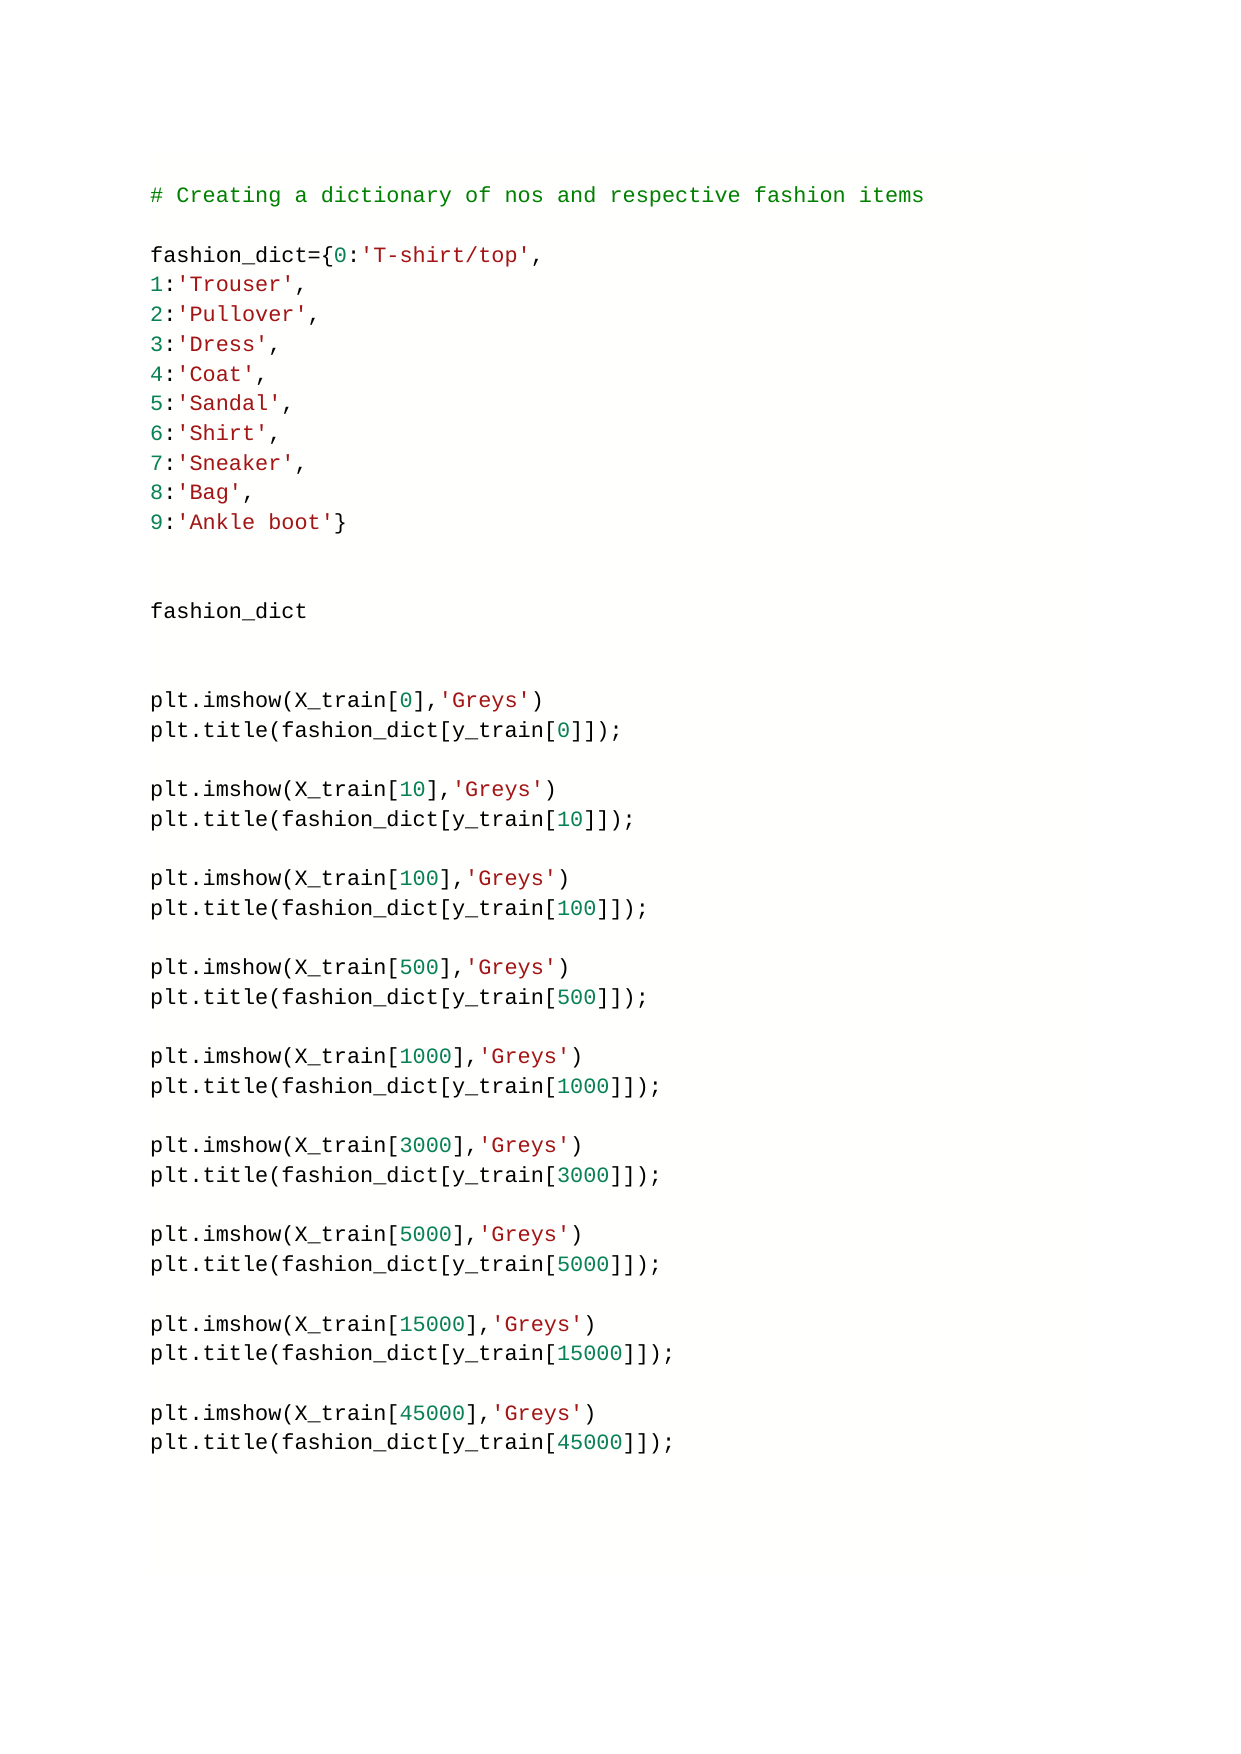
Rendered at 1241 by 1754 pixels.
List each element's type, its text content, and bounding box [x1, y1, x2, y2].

text fashion_dict [150, 595, 1090, 625]
text plt.imshow(X_train[45000],'Greys') [150, 1397, 1090, 1427]
text plt.title(fashion_dict[y_train[500]]); [150, 981, 1090, 1011]
text plt.imshow(X_train[15000],'Greys') [150, 1308, 1090, 1337]
text plt.title(fashion_dict[y_train[1000]]); [150, 1070, 1090, 1100]
text plt.title(fashion_dict[y_train[10]]); [150, 803, 1090, 833]
text 1:'Trouser', [150, 269, 1090, 298]
text plt.imshow(X_train[10],'Greys') [150, 773, 1090, 803]
text fashion_dict={0:'T-shirt/top', [150, 239, 1090, 269]
text plt.imshow(X_train[0],'Greys') [150, 684, 1090, 714]
text plt.imshow(X_train[100],'Greys') [150, 862, 1090, 892]
text plt.title(fashion_dict[y_train[5000]]); [150, 1248, 1090, 1278]
text plt.title(fashion_dict[y_train[0]]); [150, 714, 1090, 744]
text plt.imshow(X_train[500],'Greys') [150, 952, 1090, 981]
text plt.title(fashion_dict[y_train[45000]]); [150, 1427, 1090, 1456]
text 8:'Bag', [150, 477, 1090, 506]
text 3:'Dress', [150, 328, 1090, 358]
text 7:'Sneaker', [150, 447, 1090, 477]
text plt.title(fashion_dict[y_train[15000]]); [150, 1337, 1090, 1367]
text # Creating a dictionary of nos and respective fashion items [150, 180, 1090, 209]
text plt.title(fashion_dict[y_train[100]]); [150, 892, 1090, 922]
text 4:'Coat', [150, 358, 1090, 387]
text 2:'Pullover', [150, 298, 1090, 328]
text 5:'Sandal', [150, 387, 1090, 417]
text plt.imshow(X_train[5000],'Greys') [150, 1219, 1090, 1248]
text plt.title(fashion_dict[y_train[3000]]); [150, 1159, 1090, 1189]
text 6:'Shirt', [150, 417, 1090, 447]
text 9:'Ankle boot'} [150, 506, 1090, 536]
text plt.imshow(X_train[1000],'Greys') [150, 1041, 1090, 1070]
text plt.imshow(X_train[3000],'Greys') [150, 1130, 1090, 1159]
